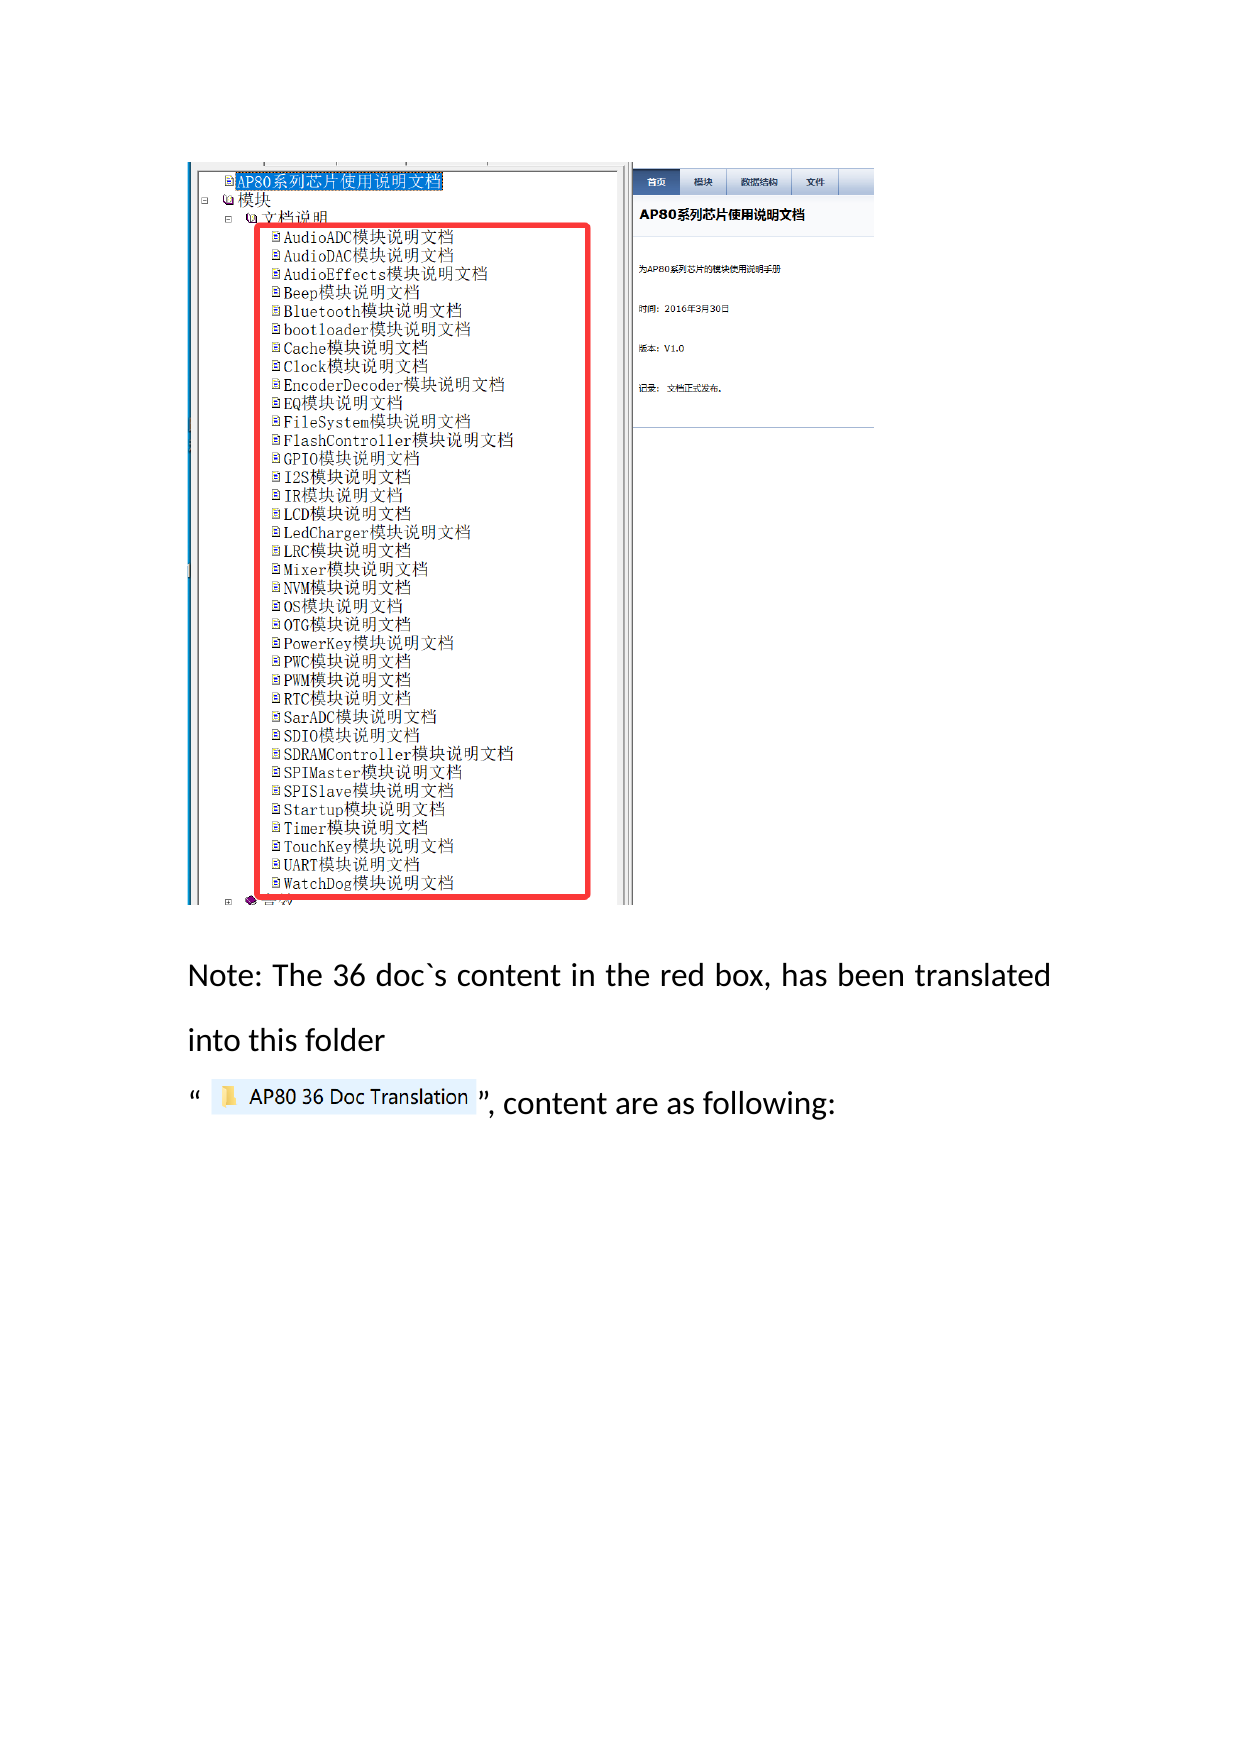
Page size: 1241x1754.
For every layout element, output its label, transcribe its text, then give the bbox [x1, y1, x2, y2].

text Note: The 36 doc`s content in the red box, has been translated into this folder “”, content are as following: [187, 942, 1053, 1137]
picture [187, 162, 874, 905]
picture [201, 1072, 477, 1115]
